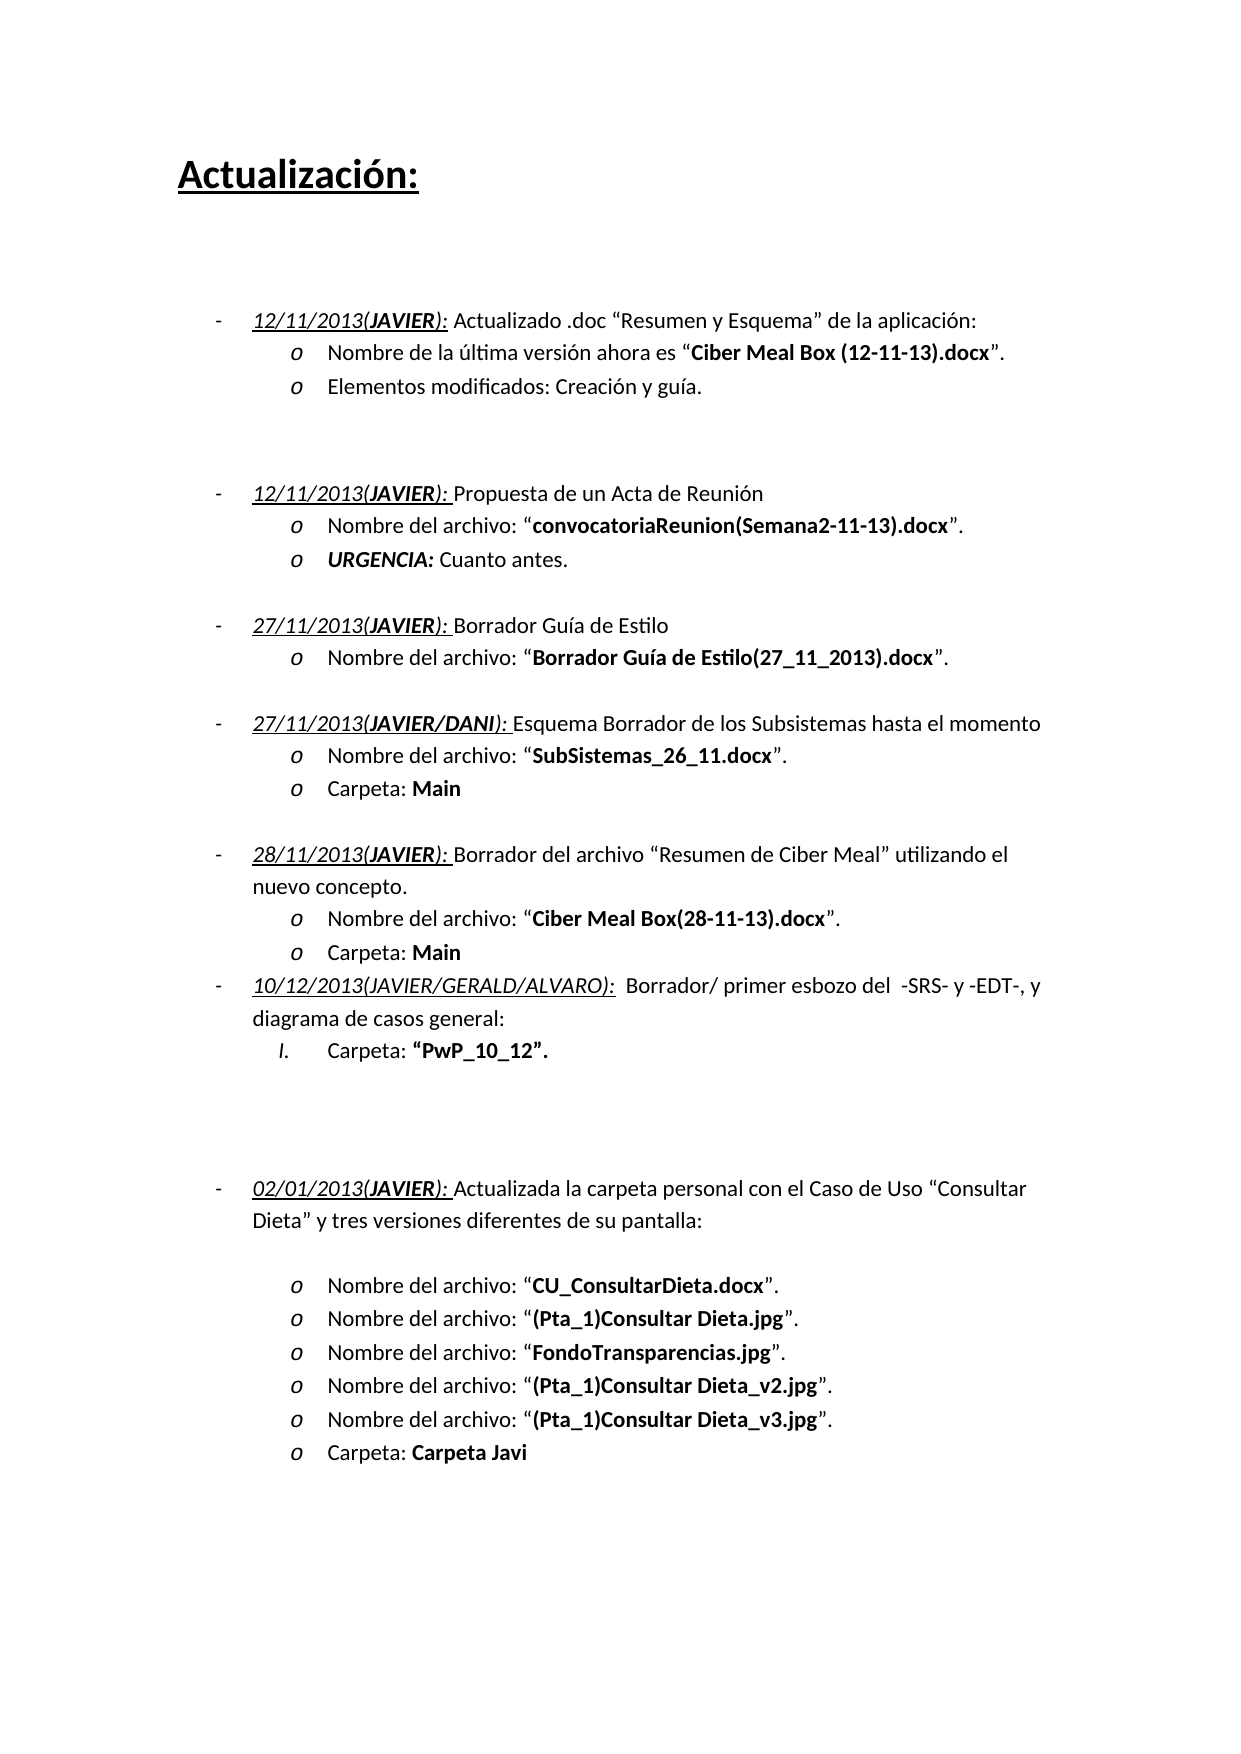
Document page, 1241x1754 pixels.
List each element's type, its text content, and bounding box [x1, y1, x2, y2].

list Nombre del archivo: “convocatoriaReunion(Semana2-11-13).docx”. [290, 511, 1063, 541]
list Nombre del archivo: “FondoTransparencias.jpg”. [290, 1338, 1063, 1367]
list Carpeta: Main [290, 938, 1063, 967]
list 12/11/2013(JAVIER): Actualizado .doc “Resumen y Esquema” de la aplicación: [215, 306, 1063, 334]
list Nombre del archivo: “Borrador Guía de Estilo(27_11_2013).docx”. [290, 643, 1063, 672]
list Nombre de la última versión ahora es “Ciber Meal Box (12-11-13).docx”. [290, 338, 1063, 367]
list Nombre del archivo: “Ciber Meal Box(28-11-13).docx”. [290, 904, 1063, 934]
list Nombre del archivo: “SubSistemas_26_11.docx”. [290, 741, 1063, 770]
list Nombre del archivo: “(Pta_1)Consultar Dieta_v2.jpg”. [290, 1371, 1063, 1401]
list 10/12/2013(JAVIER/GERALD/ALVARO): Borrador/ primer esbozo del -SRS- y -EDT-, y diagrama de casos general: [215, 972, 1063, 1032]
list Nombre del archivo: “(Pta_1)Consultar Dieta_v3.jpg”. [290, 1405, 1063, 1434]
list 12/11/2013(JAVIER): Propuesta de un Acta de Reunión [215, 479, 1063, 507]
list 27/11/2013(JAVIER): Borrador Guía de Estilo [215, 611, 1063, 639]
list Elementos modificados: Creación y guía. [290, 372, 1063, 401]
list Carpeta: “PwP_10_12”. [290, 1036, 1063, 1064]
list Carpeta: Main [290, 774, 1063, 803]
list Carpeta: Carpeta Javi [290, 1438, 1063, 1468]
list URGENCIA: Cuanto antes. [290, 545, 1063, 574]
list Nombre del archivo: “(Pta_1)Consultar Dieta.jpg”. [290, 1304, 1063, 1333]
list 02/01/2013(JAVIER): Actualizada la carpeta personal con el Caso de Uso “Consultar Dieta” y tres versiones diferentes de su pantalla: [215, 1174, 1063, 1234]
list 28/11/2013(JAVIER): Borrador del archivo “Resumen de Ciber Meal” utilizando el nuevo concepto. [215, 840, 1063, 900]
text Actualización: [177, 148, 1063, 198]
list Nombre del archivo: “CU_ConsultarDieta.docx”. [290, 1271, 1063, 1300]
list 27/11/2013(JAVIER/DANI): Esquema Borrador de los Subsistemas hasta el momento [215, 709, 1063, 737]
